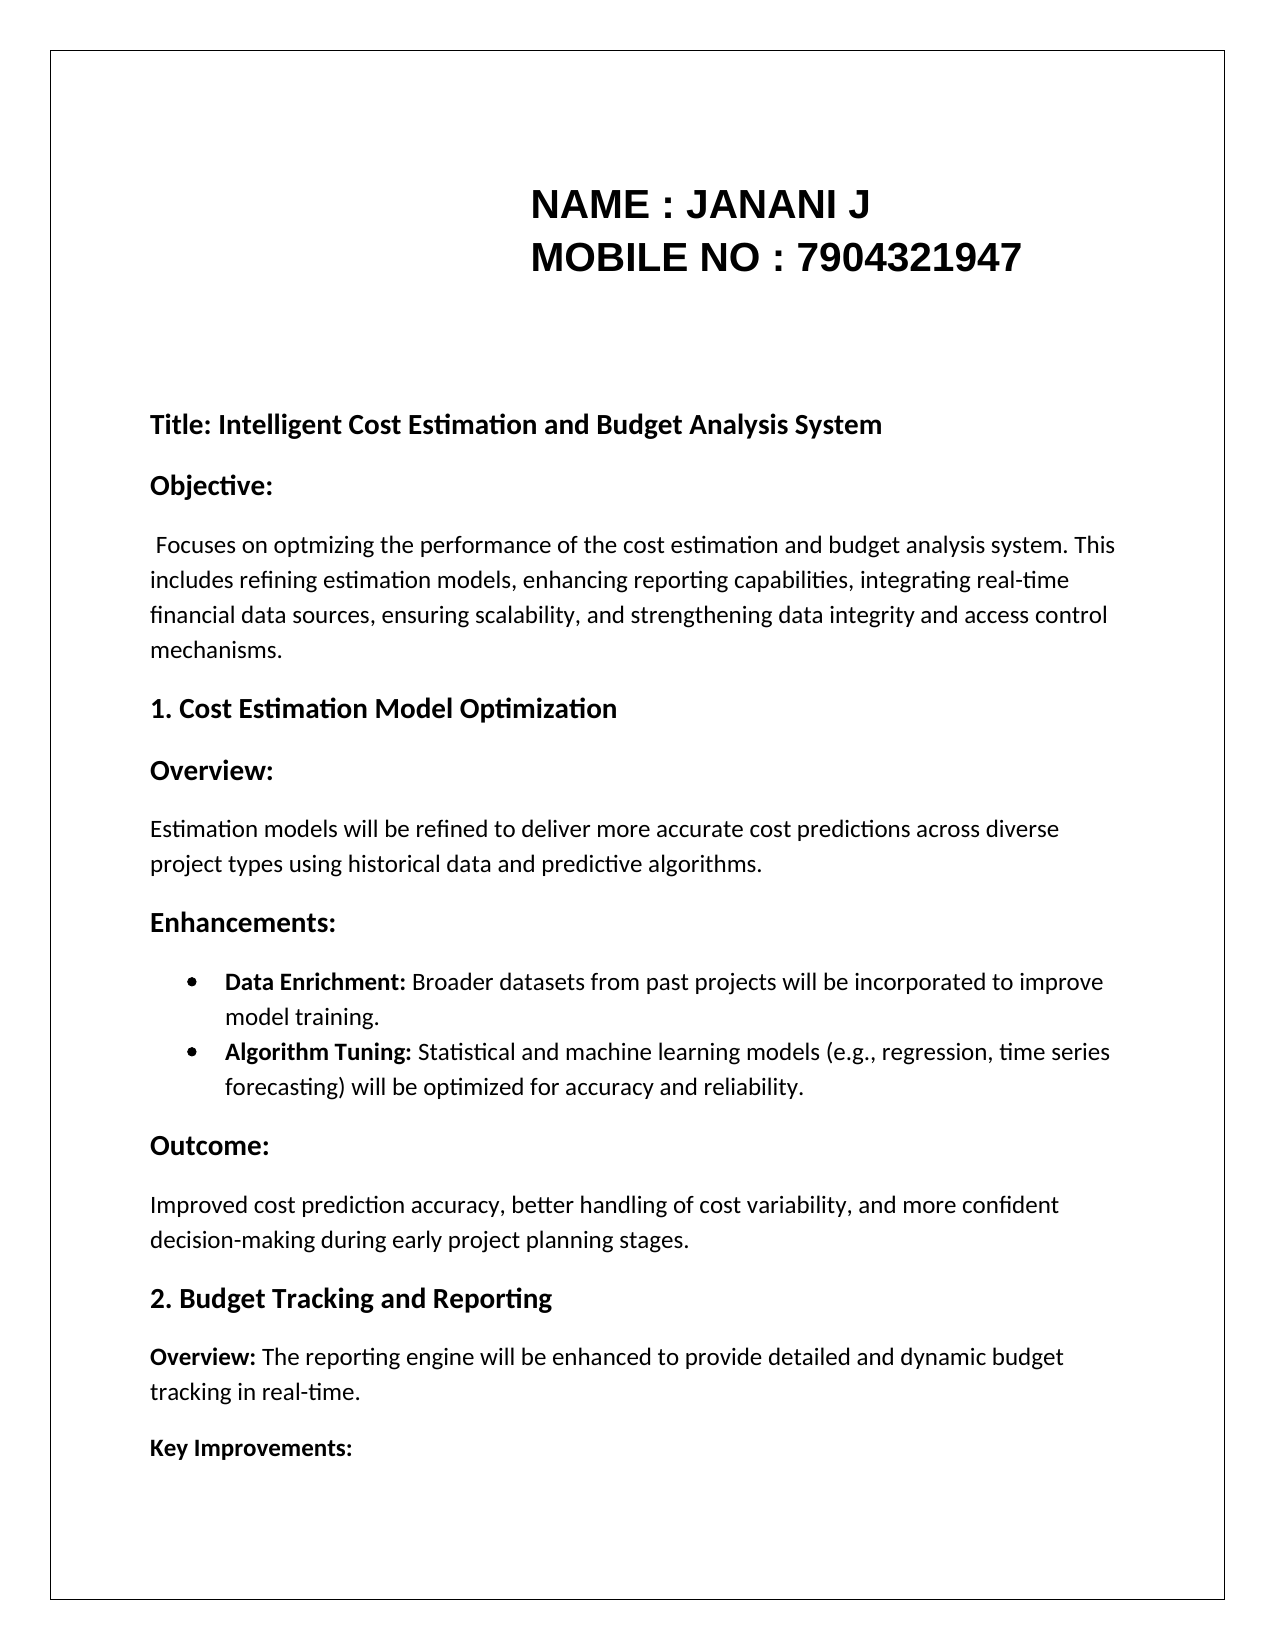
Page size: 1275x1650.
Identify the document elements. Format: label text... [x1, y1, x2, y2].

text Overview: The reporting engine will be enhanced to provide detailed and dynamic budget tracking in real-time. [150, 1341, 1125, 1407]
text Overview: [150, 752, 1125, 787]
text NAME : JANANI J [530, 180, 1125, 227]
text Estimation models will be refined to deliver more accurate cost predictions across diverse project types using historical data and predictive algorithms. [150, 814, 1125, 879]
text Focuses on optmizing the performance of the cost estimation and budget analysis system. This includes refining estimation models, enhancing reporting capabilities, integrating real-time financial data sources, ensuring scalability, and strengthening data integrity and access control mechanisms. [150, 529, 1125, 665]
list Algorithm Tuning: Statistical and machine learning models (e.g., regression, time series forecasting) will be optimized for accuracy and reliability. [187, 1036, 1125, 1102]
text Outcome: [150, 1127, 1125, 1163]
text Objective: [150, 467, 1125, 503]
text MOBILE NO : 7904321947 [530, 234, 1125, 281]
list Data Enrichment: Broader datasets from past projects will be incorporated to improve model training. [187, 966, 1125, 1032]
text 2. Budget Tracking and Reporting [150, 1280, 1125, 1315]
text Enhancements: [150, 904, 1125, 940]
text Improved cost prediction accuracy, better handling of cost variability, and more confident decision-making during early project planning stages. [150, 1189, 1125, 1254]
text 1. Cost Estimation Model Optimization [150, 690, 1125, 726]
text Key Improvements: [150, 1432, 1125, 1463]
text Title: Intelligent Cost Estimation and Budget Analysis System [150, 406, 1125, 441]
